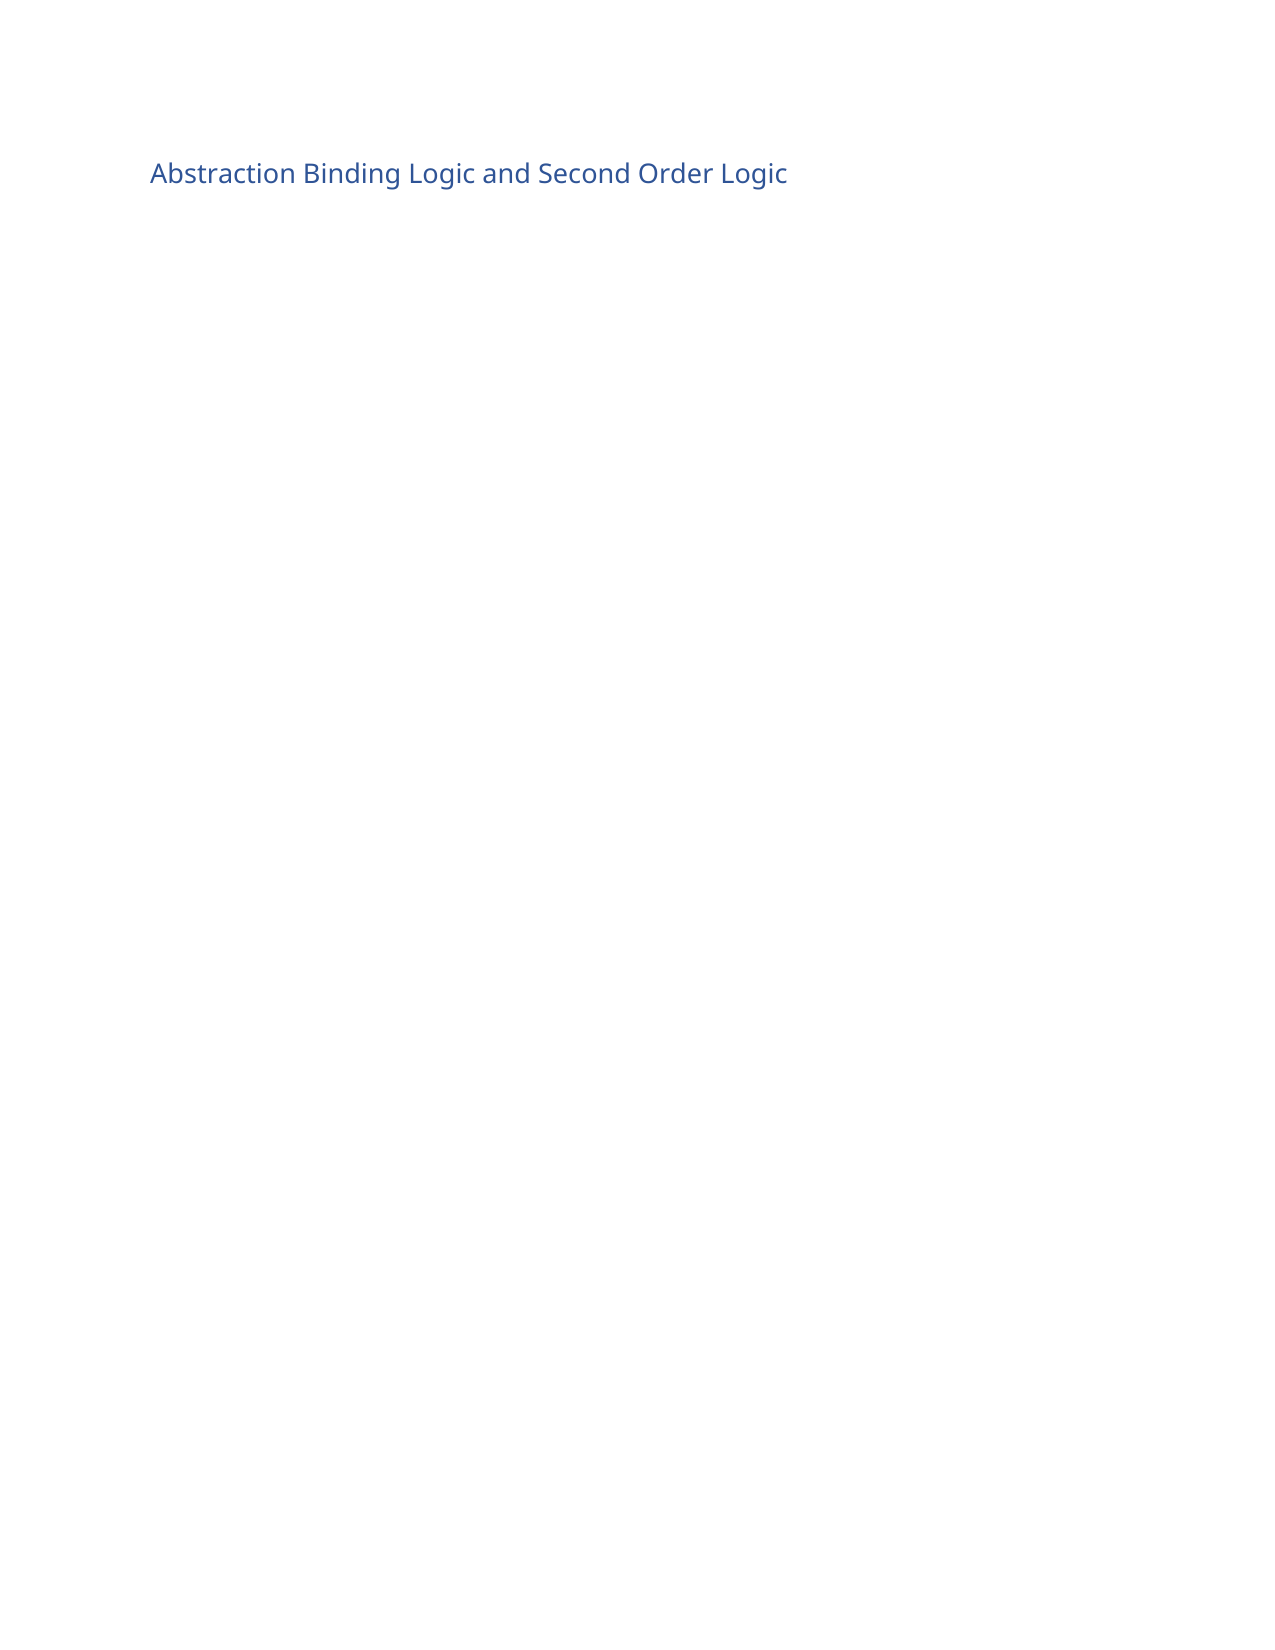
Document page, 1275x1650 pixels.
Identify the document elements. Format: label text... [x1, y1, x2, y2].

subtitle Abstraction Binding Logic and Second Order Logic [150, 154, 1125, 191]
